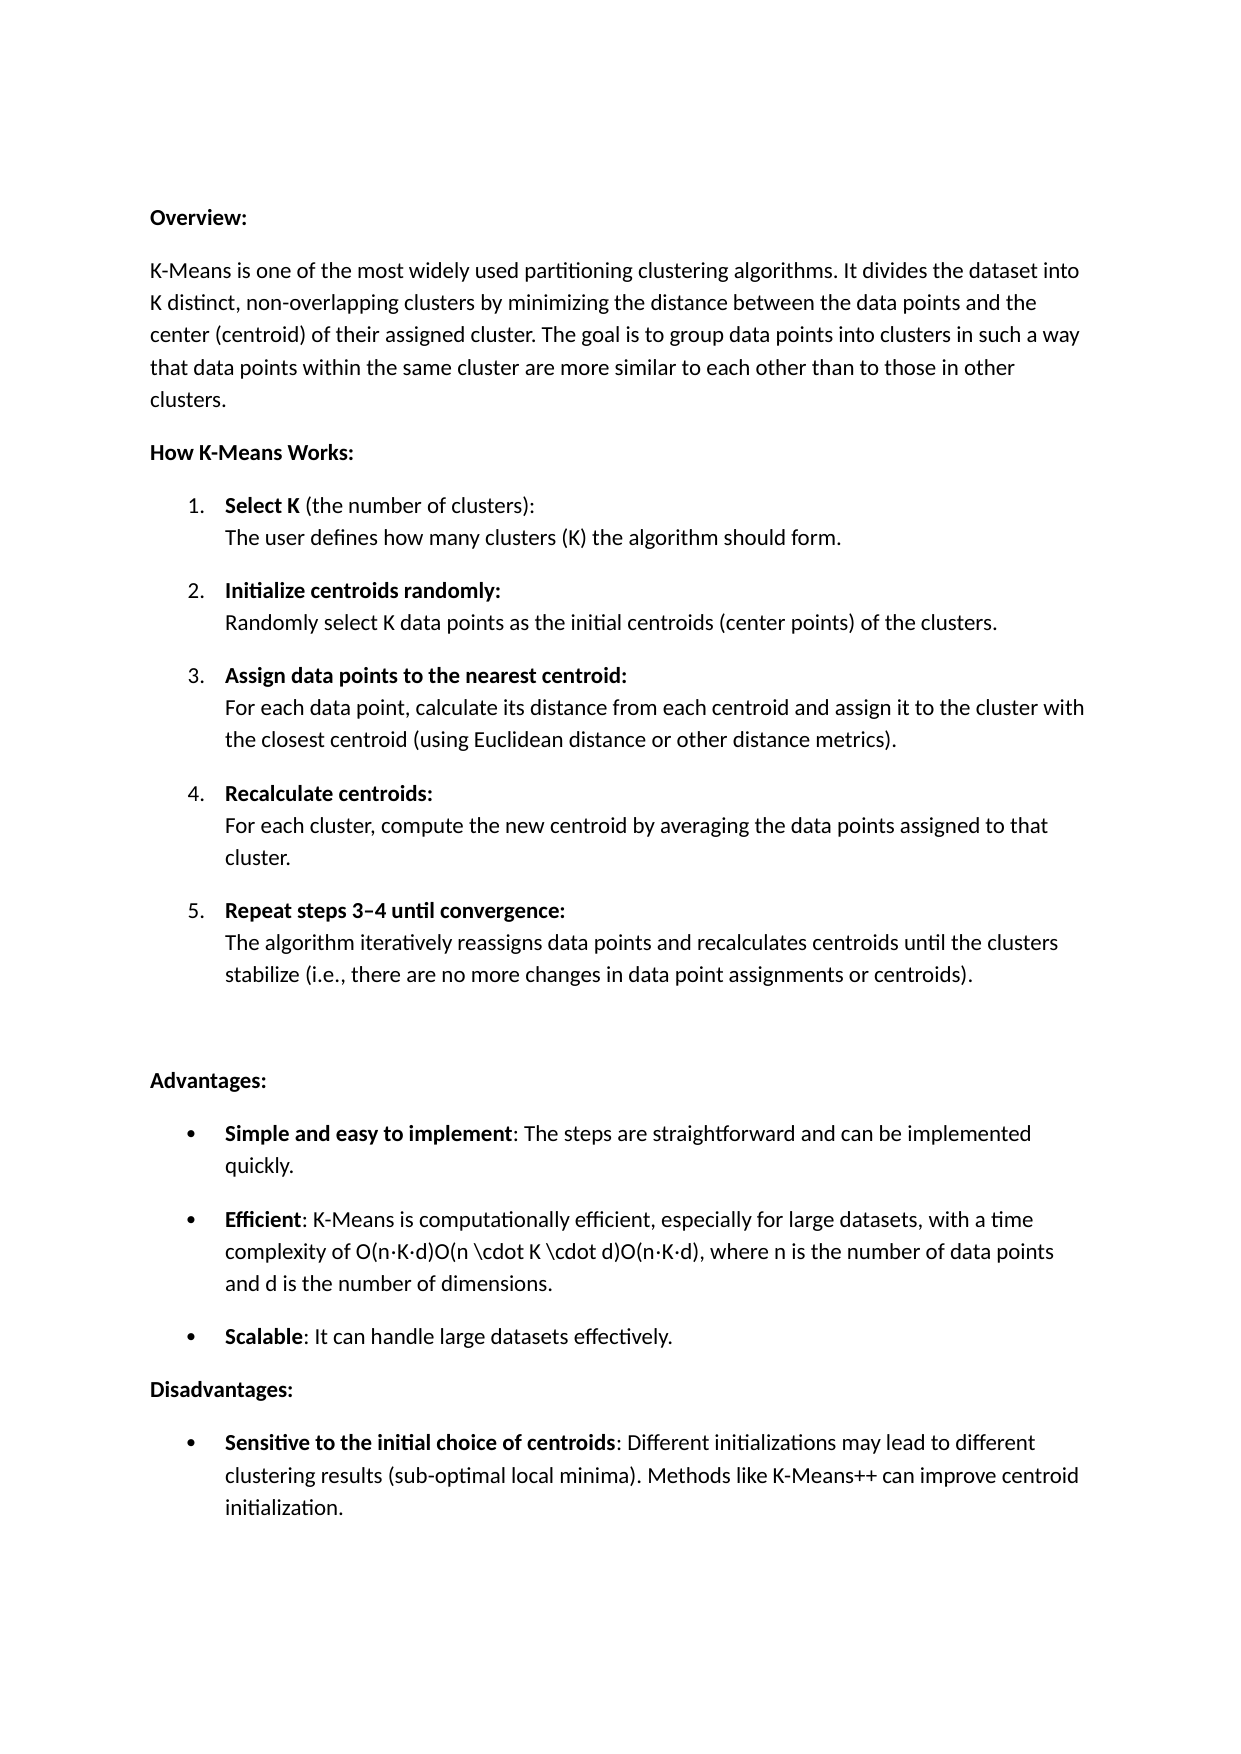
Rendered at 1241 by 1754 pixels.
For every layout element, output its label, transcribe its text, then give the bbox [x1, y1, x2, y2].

list Sensitive to the initial choice of centroids: Different initializations may lead to different clustering results (sub-optimal local minima). Methods like K-Means++ can improve centroid initialization. [187, 1428, 1090, 1521]
list Efficient: K-Means is computationally efficient, especially for large datasets, with a time complexity of O(n⋅K⋅d)O(n \cdot K \cdot d)O(n⋅K⋅d), where n is the number of data points and d is the number of dimensions. [187, 1205, 1090, 1297]
list Assign data points to the nearest centroid: For each data point, calculate its distance from each centroid and assign it to the cluster with the closest centroid (using Euclidean distance or other distance metrics). [187, 661, 1090, 754]
text Advantages: [150, 1066, 1090, 1094]
text K-Means is one of the most widely used partitioning clustering algorithms. It divides the dataset into K distinct, non-overlapping clusters by minimizing the distance between the data points and the center (centroid) of their assigned cluster. The goal is to group data points into clusters in such a way that data points within the same cluster are more similar to each other than to those in other clusters. [150, 256, 1090, 413]
text How K-Means Works: [150, 438, 1090, 466]
text Disadvantages: [150, 1376, 1090, 1403]
list Initialize centroids randomly: Randomly select K data points as the initial centroids (center points) of the clusters. [187, 576, 1090, 636]
list Scalable: It can handle large datasets effectively. [187, 1322, 1090, 1351]
list Recalculate centroids: For each cluster, compute the new centroid by averaging the data points assigned to that cluster. [187, 779, 1090, 871]
list Simple and easy to implement: The steps are straightforward and can be implemented quickly. [187, 1119, 1090, 1180]
text Overview: [150, 203, 1090, 231]
list Select K (the number of clusters): The user defines how many clusters (K) the algorithm should form. [187, 491, 1090, 551]
list Repeat steps 3–4 until convergence: The algorithm iteratively reassigns data points and recalculates centroids until the clusters stabilize (i.e., there are no more changes in data point assignments or centroids). [187, 896, 1090, 988]
